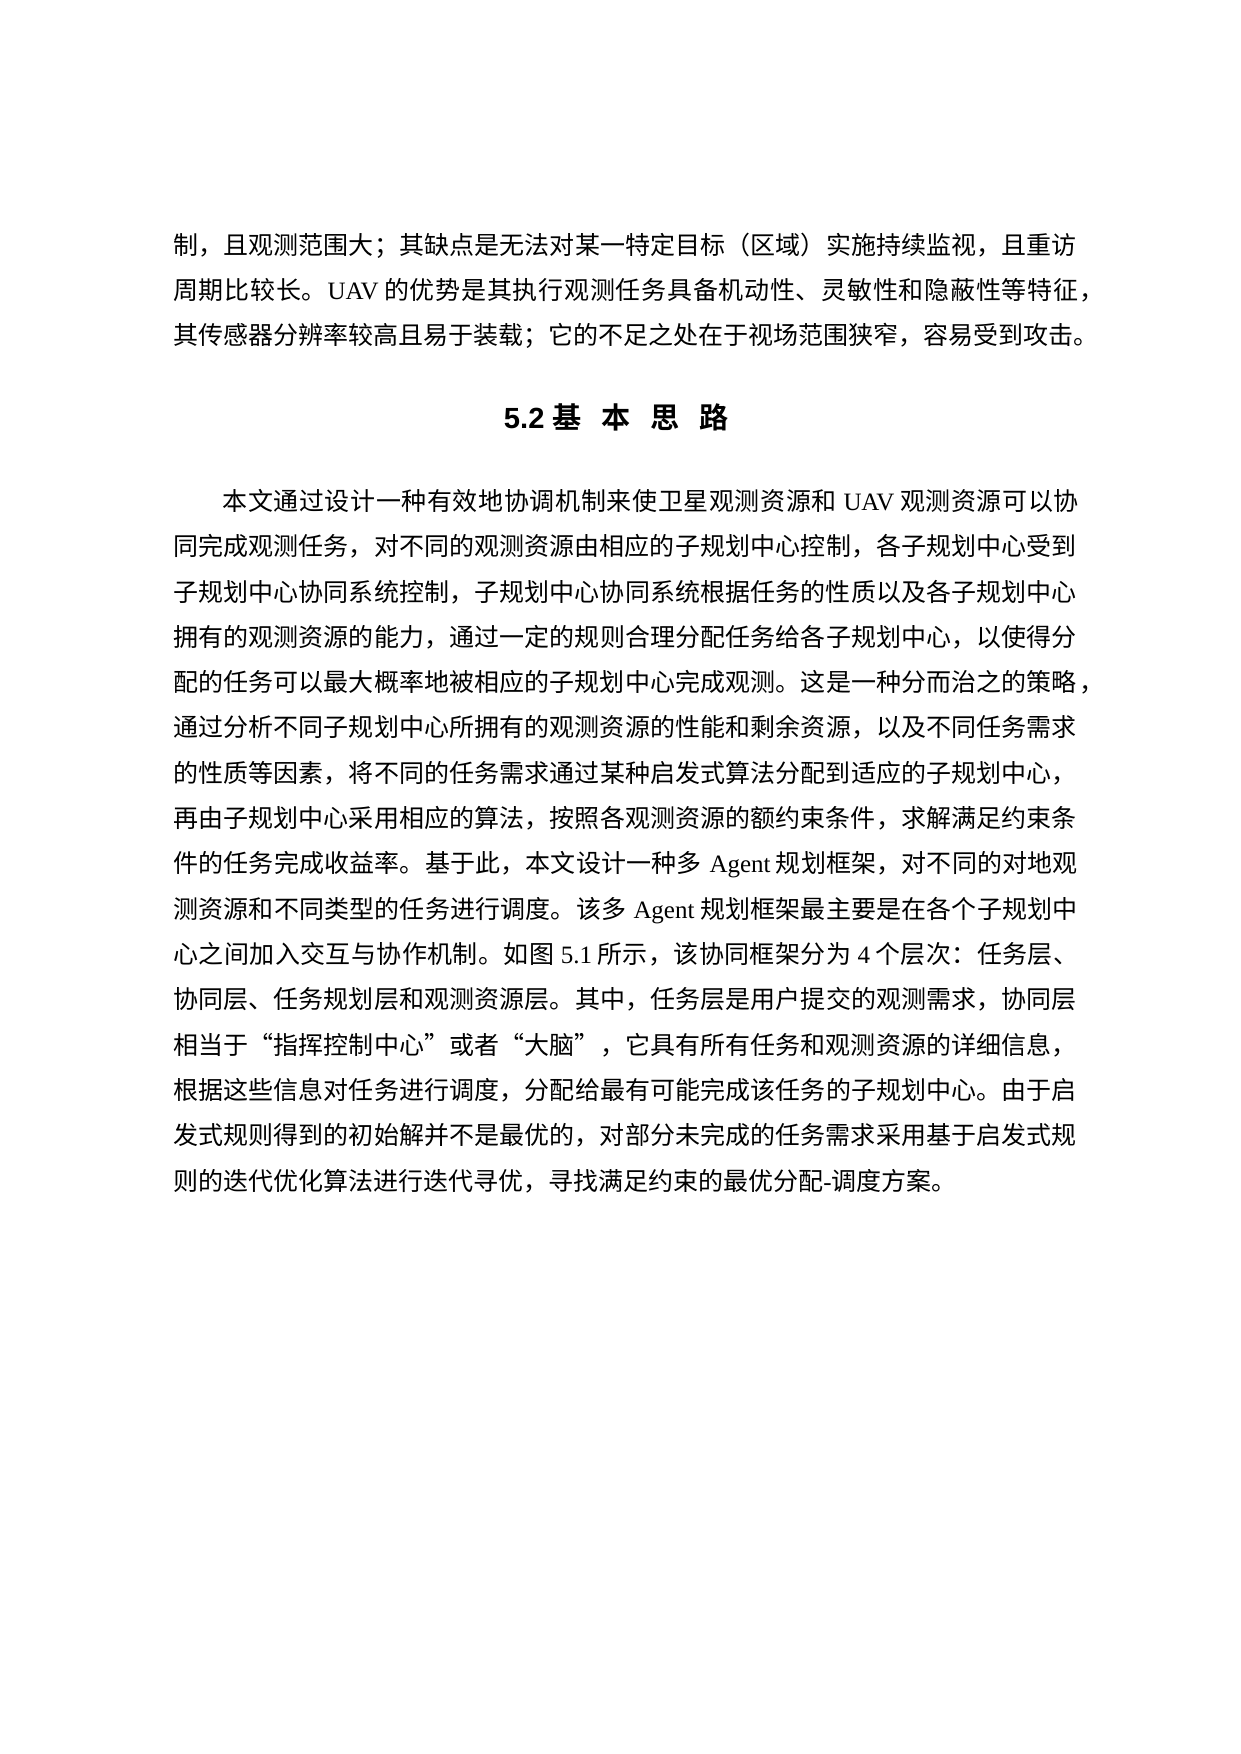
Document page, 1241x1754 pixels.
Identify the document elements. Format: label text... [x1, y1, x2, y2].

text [173, 225, 1079, 352]
text 5.2 基本思路 [173, 386, 1079, 446]
text 本文通过设计一种有效地协调机制来使卫星观测资源和UAV观测资源可以协同完成观测任务，对不同的观测资源由相应的子规划中心控制，各子规划中心受到子规划中心协同系统控制，子规划中心协同系统根据任务的性质以及各子规划中心拥有的观测资源的能力，通过一定的规则合理分配任务给各子规划中心，以使得分配的任务可以最大概率地被相应的子规划中心完成观测。这是一种分而治之的策略，通过分析不同子规划中心所拥有的观测资源的性能和剩余资源，以及不同任务需求的性质等因素，将不同的任务需求通过某种启发式算法分配到适应的子规划中心，再由子规划中心采用相应的算法，按照各观测资源的额约束条件，求解满足约束条件的任务完成收益率。基于此，本文设计一种多Agent规划框架，对不同的对地观测资源和不同类型的任务进行调度。该多Agent规划框架最主要是在各个子规划中心之间加入交互与协作机制。如图5.1所示，该协同框架分为4个层次：任务层、协同层、任务规划层和观测资源层。其中，任务层是用户提交的观测需求，协同层相当于“指挥控制中心”或者“大脑”，它具有所有任务和观测资源的详细信息，根据这些信息对任务进行调度，分配给最有可能完成该任务的子规划中心。由于启发式规则得到的初始解并不是最优的，对部分未完成的任务需求采用基于启发式规则的迭代优化算法进行迭代寻优，寻找满足约束的最优分配-调度方案。 [173, 481, 1079, 1197]
